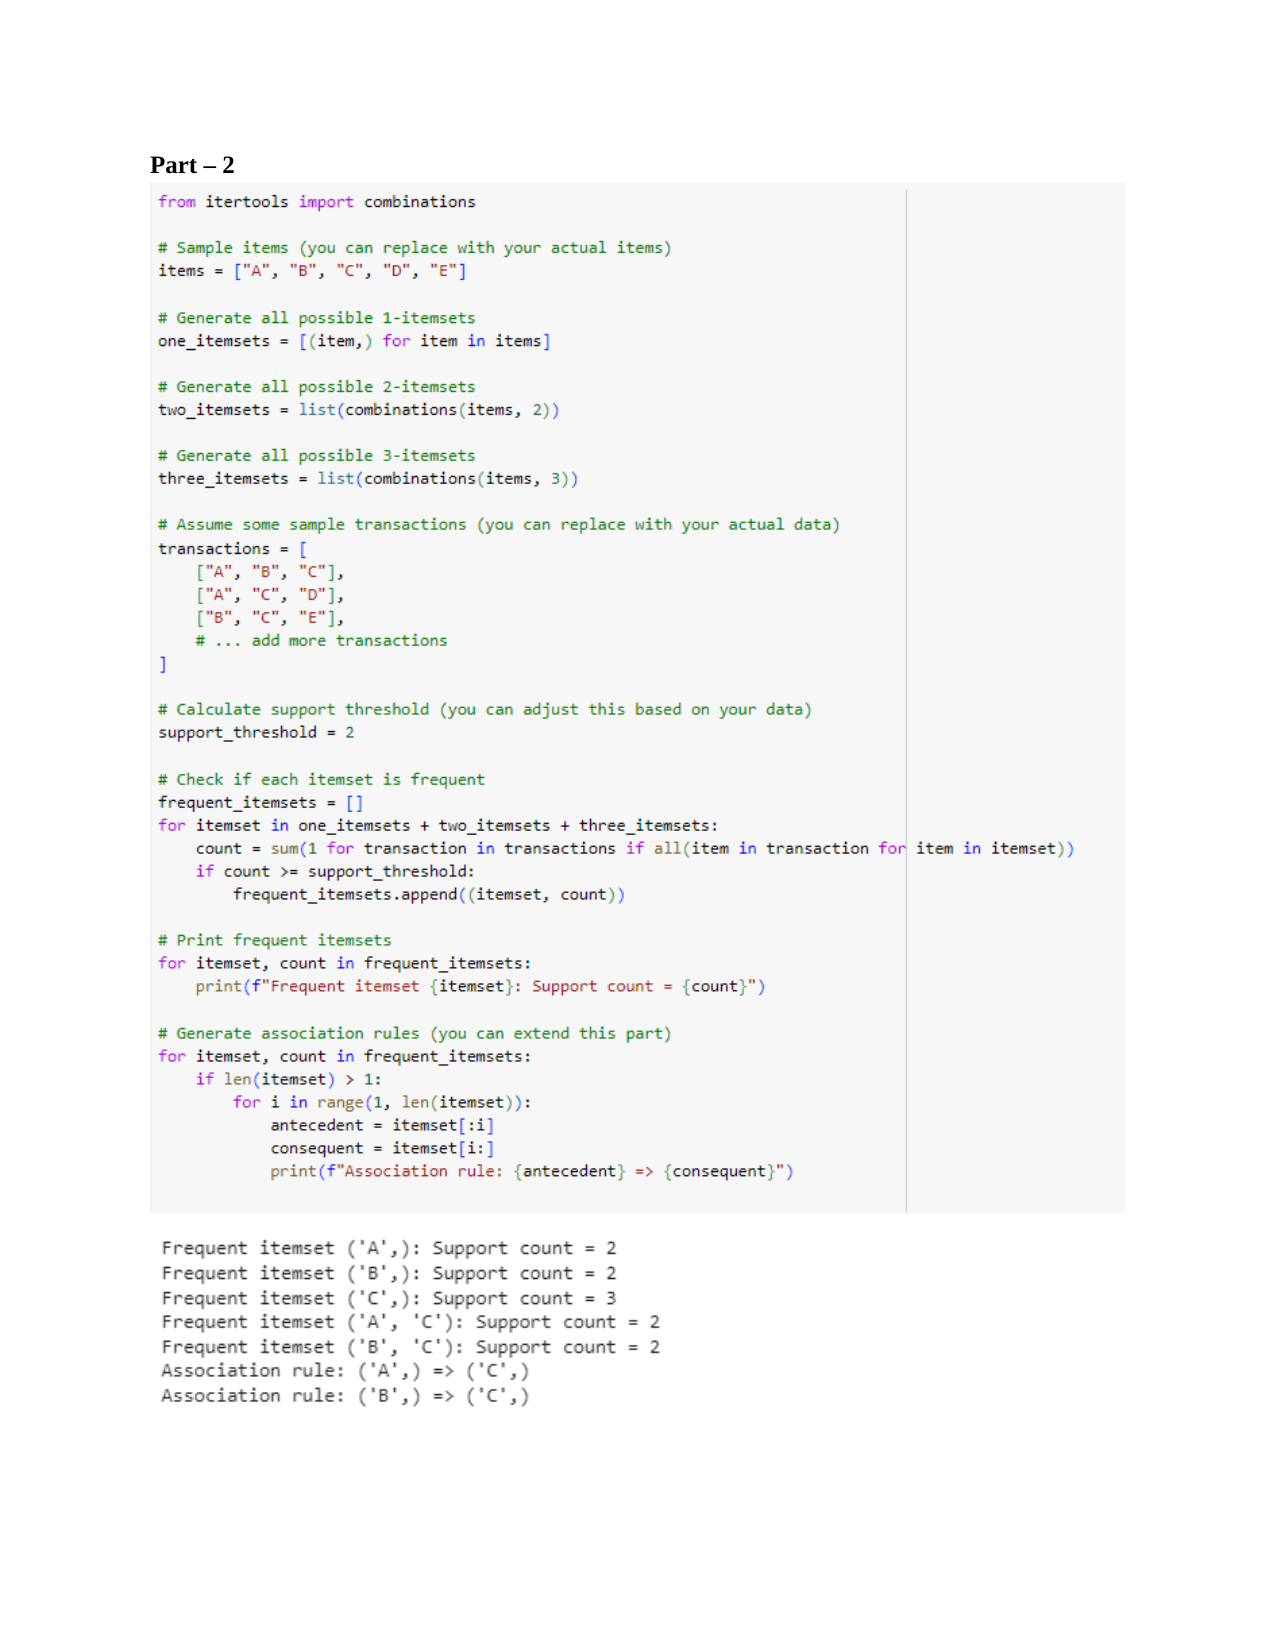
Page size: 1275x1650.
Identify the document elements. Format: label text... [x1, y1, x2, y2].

picture [150, 183, 1125, 1213]
text Part – 1 Part – 2 [150, 150, 1125, 183]
picture [150, 1234, 674, 1413]
